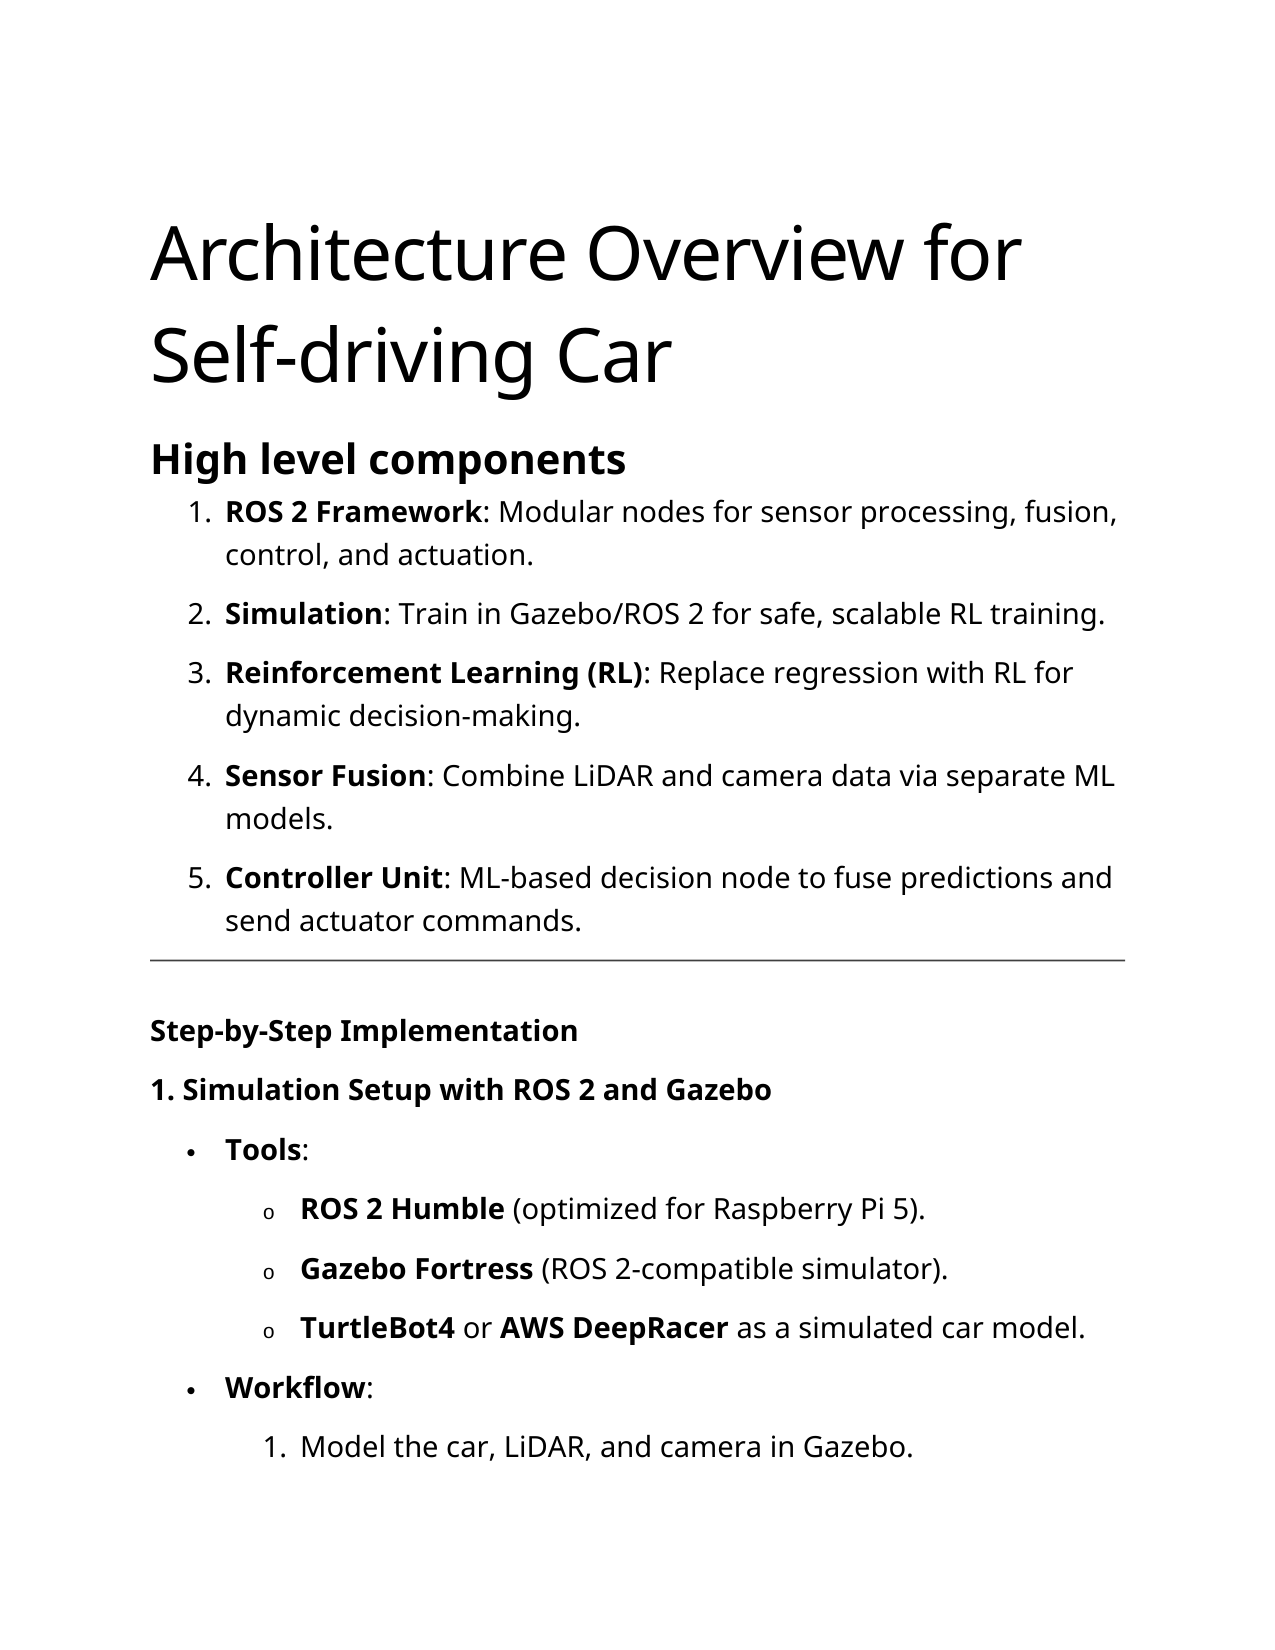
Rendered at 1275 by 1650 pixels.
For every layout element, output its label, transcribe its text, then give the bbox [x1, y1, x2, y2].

text 1. Simulation Setup with ROS 2 and Gazebo [150, 1069, 1125, 1109]
list Controller Unit: ML-based decision node to fuse predictions and send actuator commands. [187, 857, 1125, 940]
text Step-by-Step Implementation [150, 1010, 1125, 1050]
subtitle High level components [150, 430, 1125, 487]
title Architecture Overview for Self-driving Car [150, 200, 1125, 405]
list Sensor Fusion: Combine LiDAR and camera data via separate ML models. [187, 755, 1125, 838]
list Reinforcement Learning (RL): Replace regression with RL for dynamic decision-making. [187, 653, 1125, 735]
list Model the car, LiDAR, and camera in Gazebo. [262, 1426, 1125, 1466]
list ROS 2 Framework: Modular nodes for sensor processing, fusion, control, and actuation. [187, 491, 1125, 573]
list Workflow: [187, 1367, 1125, 1407]
list TurtleBot4 or AWS DeepRacer as a simulated car model. [262, 1307, 1125, 1347]
list Simulation: Train in Gazebo/ROS 2 for safe, scalable RL training. [187, 593, 1125, 633]
list ROS 2 Humble (optimized for Raspberry Pi 5). [262, 1188, 1125, 1228]
list Tools: [187, 1129, 1125, 1169]
list Gazebo Fortress (ROS 2-compatible simulator). [262, 1248, 1125, 1288]
